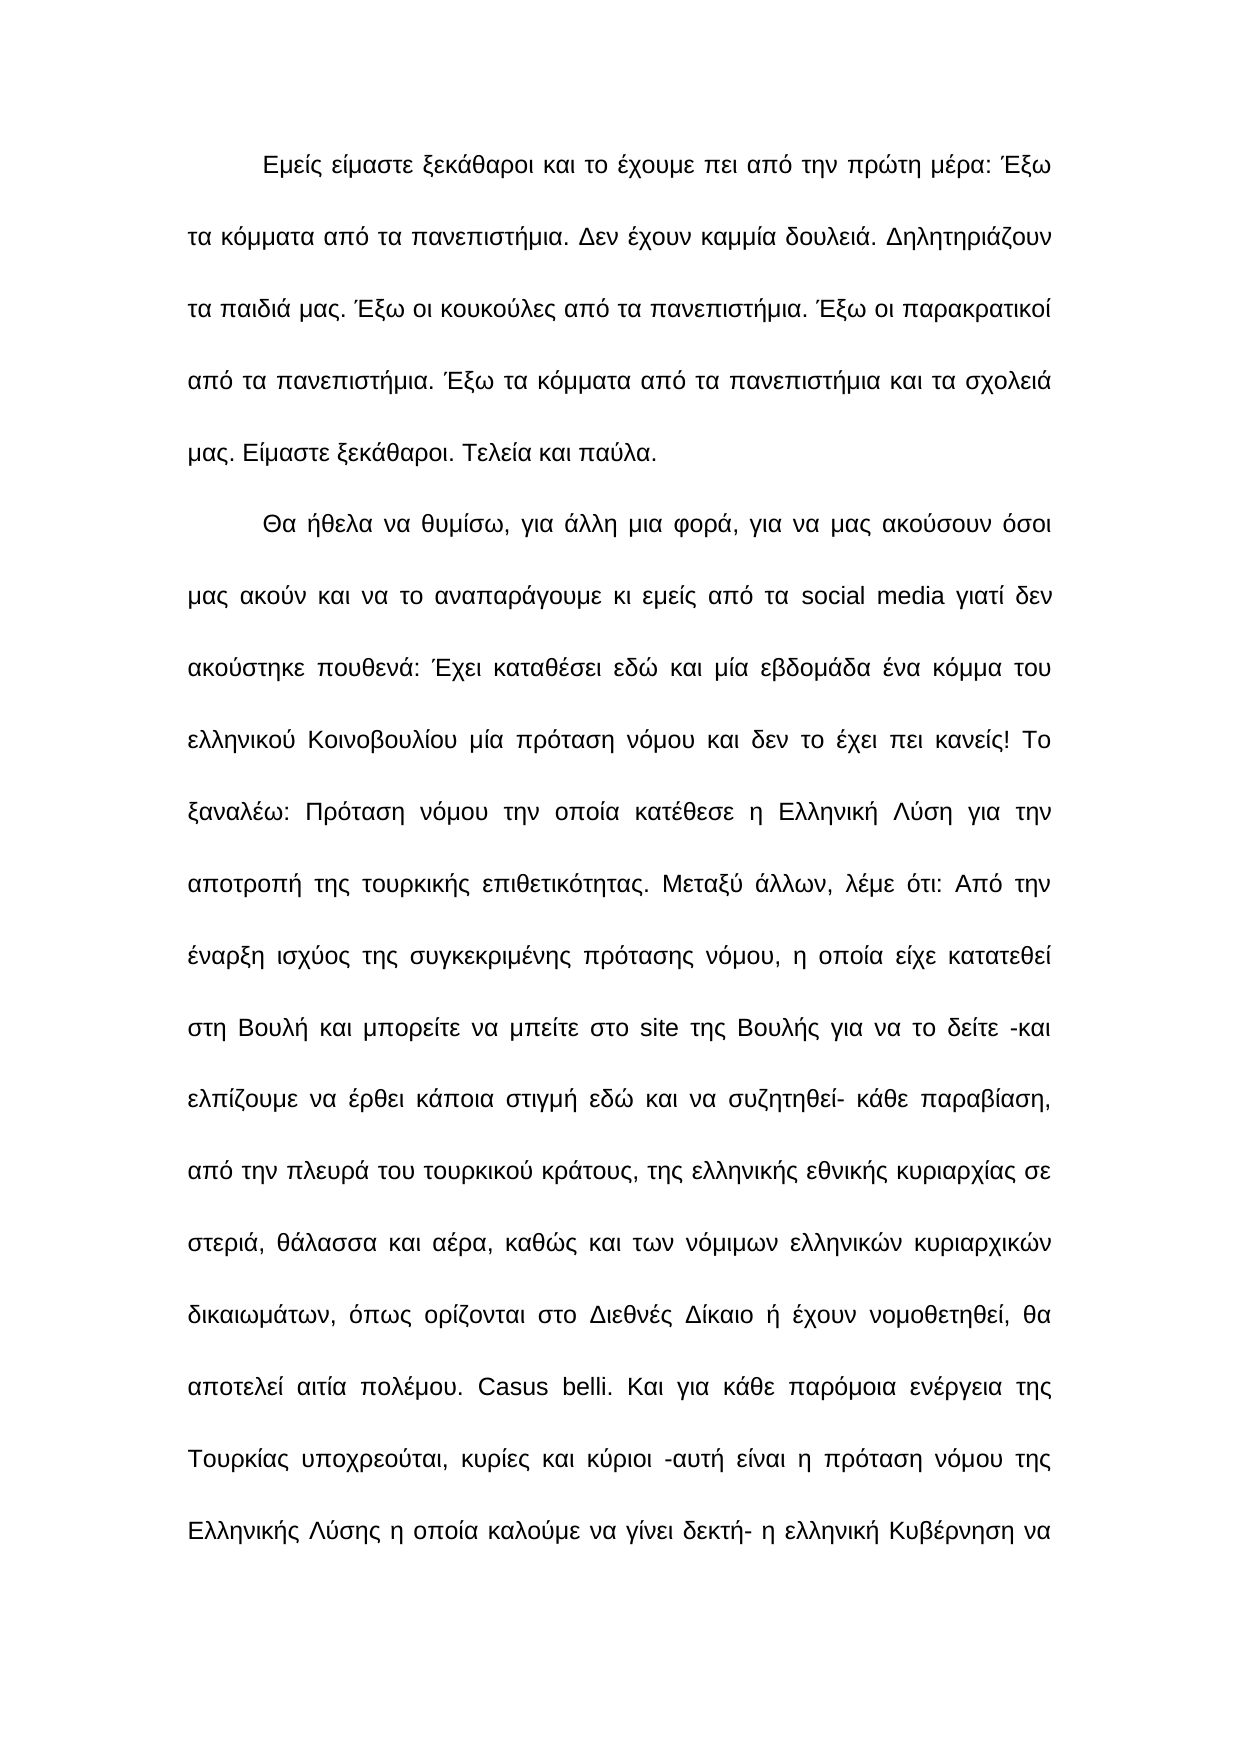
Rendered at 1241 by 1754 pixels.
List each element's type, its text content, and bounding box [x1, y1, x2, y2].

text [187, 509, 1053, 1544]
text Εμείς είμαστε ξεκάθαροι και το έχουμε πει από την πρώτη μέρα: Έξω τα κόμματα από τα πανεπιστήμια. Δεν έχουν καμμία δουλειά. Δηλητηριάζουν τα παιδιά μας. Έξω οι κουκούλες από τα πανεπιστήμια. Έξω οι παρακρατικοί από τα πανεπιστήμια. Έξω τα κόμματα από τα πανεπιστήμια και τα σχολειά μας. Είμαστε ξεκάθαροι. Τελεία και παύλα. [187, 150, 1053, 466]
